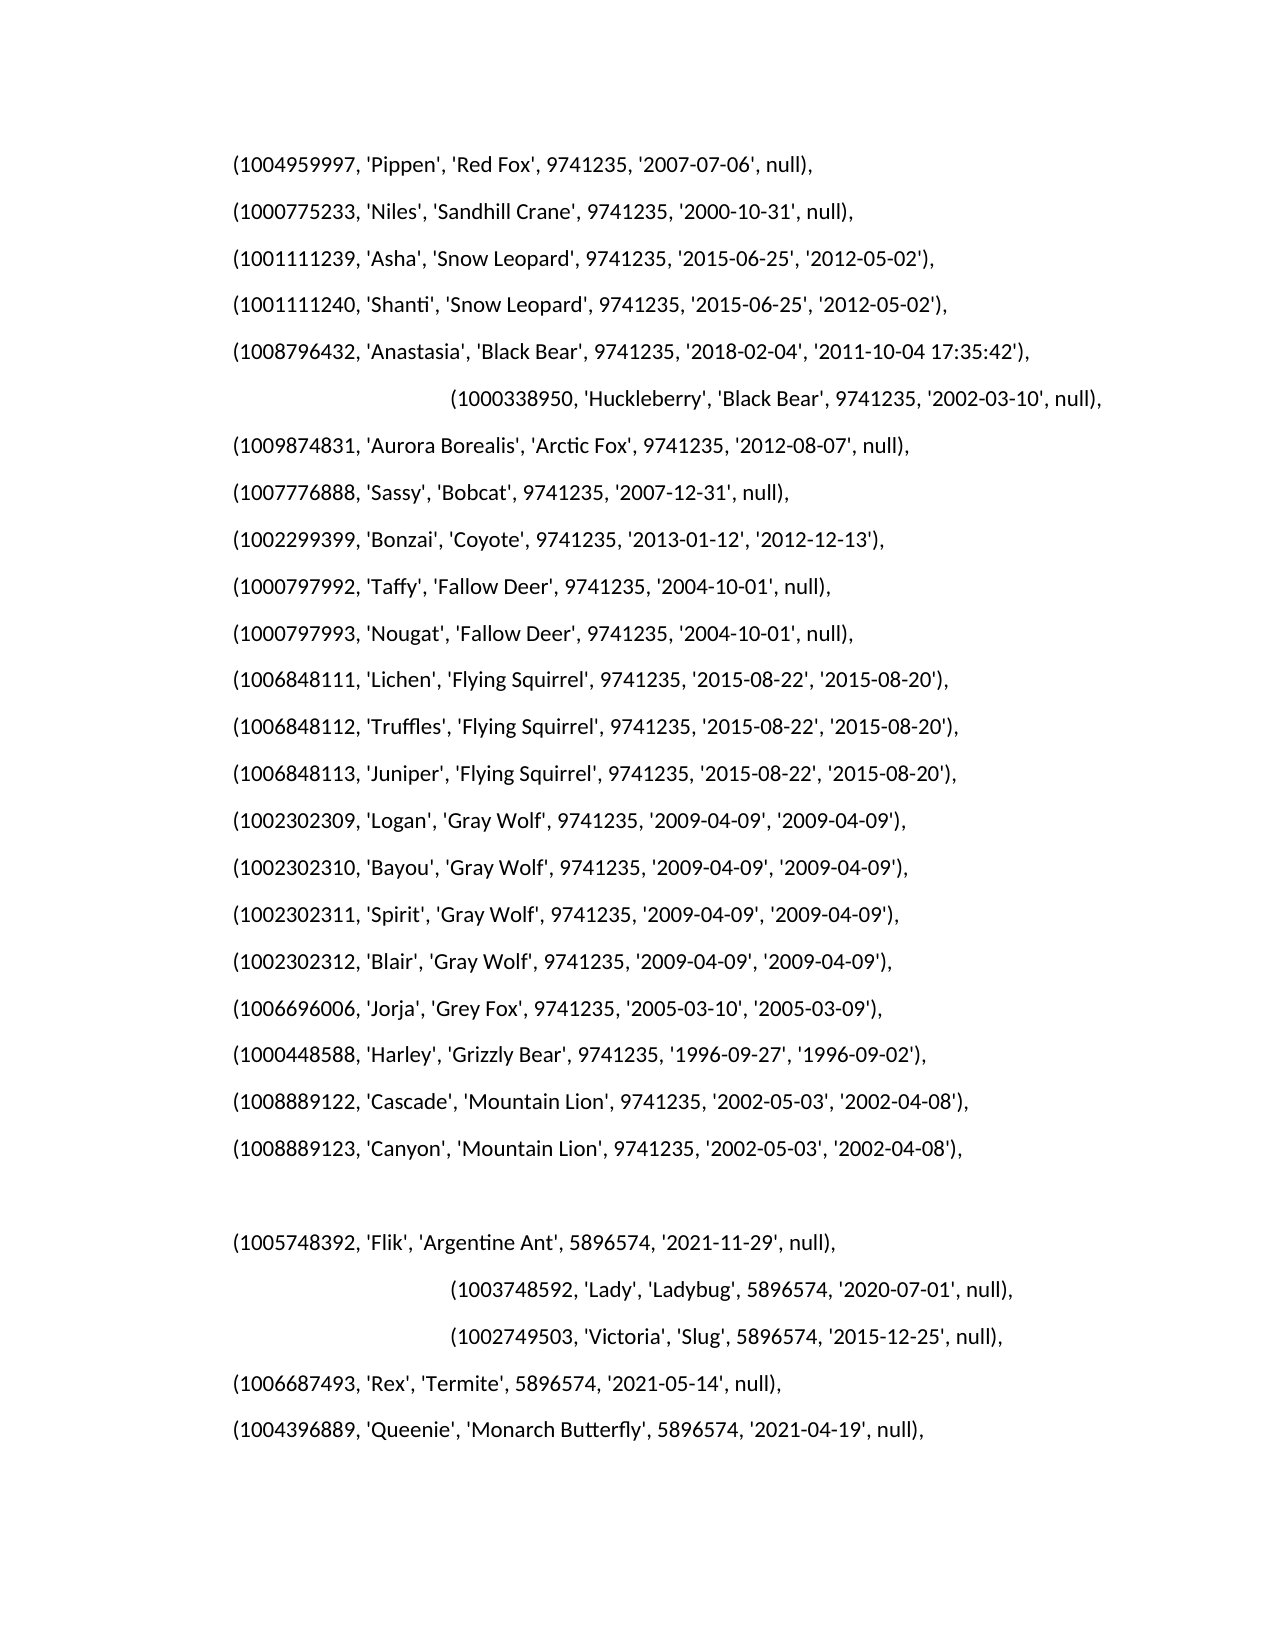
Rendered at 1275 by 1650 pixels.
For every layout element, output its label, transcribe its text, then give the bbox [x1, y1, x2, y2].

text (1000797992, 'Taffy', 'Fallow Deer', 9741235, '2004-10-01', null), [150, 572, 1125, 600]
text (1002302310, 'Bayou', 'Gray Wolf', 9741235, '2009-04-09', '2009-04-09'), [150, 853, 1125, 881]
text (1000775233, 'Niles', 'Sandhill Crane', 9741235, '2000-10-31', null), [150, 197, 1125, 225]
text (1000448588, 'Harley', 'Grizzly Bear', 9741235, '1996-09-27', '1996-09-02'), [150, 1041, 1125, 1069]
text (1007776888, 'Sassy', 'Bobcat', 9741235, '2007-12-31', null), [150, 478, 1125, 506]
text (1006848111, 'Lichen', 'Flying Squirrel', 9741235, '2015-08-22', '2015-08-20'), [150, 666, 1125, 694]
text (1004959997, 'Pippen', 'Red Fox', 9741235, '2007-07-06', null), [150, 150, 1125, 178]
text (1008889122, 'Cascade', 'Mountain Lion', 9741235, '2002-05-03', '2002-04-08'), [150, 1087, 1125, 1116]
text (1001111239, 'Asha', 'Snow Leopard', 9741235, '2015-06-25', '2012-05-02'), [150, 244, 1125, 272]
text (1003748592, 'Lady', 'Ladybug', 5896574, '2020-07-01', null), [150, 1275, 1125, 1303]
text (1006848113, 'Juniper', 'Flying Squirrel', 9741235, '2015-08-22', '2015-08-20'), [150, 759, 1125, 787]
text (1006687493, 'Rex', 'Termite', 5896574, '2021-05-14', null), [150, 1369, 1125, 1397]
text (1002749503, 'Victoria', 'Slug', 5896574, '2015-12-25', null), [150, 1322, 1125, 1350]
text (1009874831, 'Aurora Borealis', 'Arctic Fox', 9741235, '2012-08-07', null), [150, 431, 1125, 459]
text (1008889123, 'Canyon', 'Mountain Lion', 9741235, '2002-05-03', '2002-04-08'), [150, 1134, 1125, 1162]
text (1004396889, 'Queenie', 'Monarch Butterfly', 5896574, '2021-04-19', null), [150, 1416, 1125, 1444]
text (1002302312, 'Blair', 'Gray Wolf', 9741235, '2009-04-09', '2009-04-09'), [150, 947, 1125, 975]
text (1000797993, 'Nougat', 'Fallow Deer', 9741235, '2004-10-01', null), [150, 619, 1125, 647]
text (1005748392, 'Flik', 'Argentine Ant', 5896574, '2021-11-29', null), [150, 1228, 1125, 1256]
text (1001111240, 'Shanti', 'Snow Leopard', 9741235, '2015-06-25', '2012-05-02'), [150, 291, 1125, 319]
text (1000338950, 'Huckleberry', 'Black Bear', 9741235, '2002-03-10', null), [150, 384, 1125, 412]
text (1002302309, 'Logan', 'Gray Wolf', 9741235, '2009-04-09', '2009-04-09'), [150, 806, 1125, 834]
text (1006696006, 'Jorja', 'Grey Fox', 9741235, '2005-03-10', '2005-03-09'), [150, 994, 1125, 1022]
text (1008796432, 'Anastasia', 'Black Bear', 9741235, '2018-02-04', '2011-10-04 17:35:42'), [150, 337, 1125, 366]
text (1002302311, 'Spirit', 'Gray Wolf', 9741235, '2009-04-09', '2009-04-09'), [150, 900, 1125, 928]
text (1002299399, 'Bonzai', 'Coyote', 9741235, '2013-01-12', '2012-12-13'), [150, 525, 1125, 553]
text (1006848112, 'Truffles', 'Flying Squirrel', 9741235, '2015-08-22', '2015-08-20'), [150, 712, 1125, 741]
